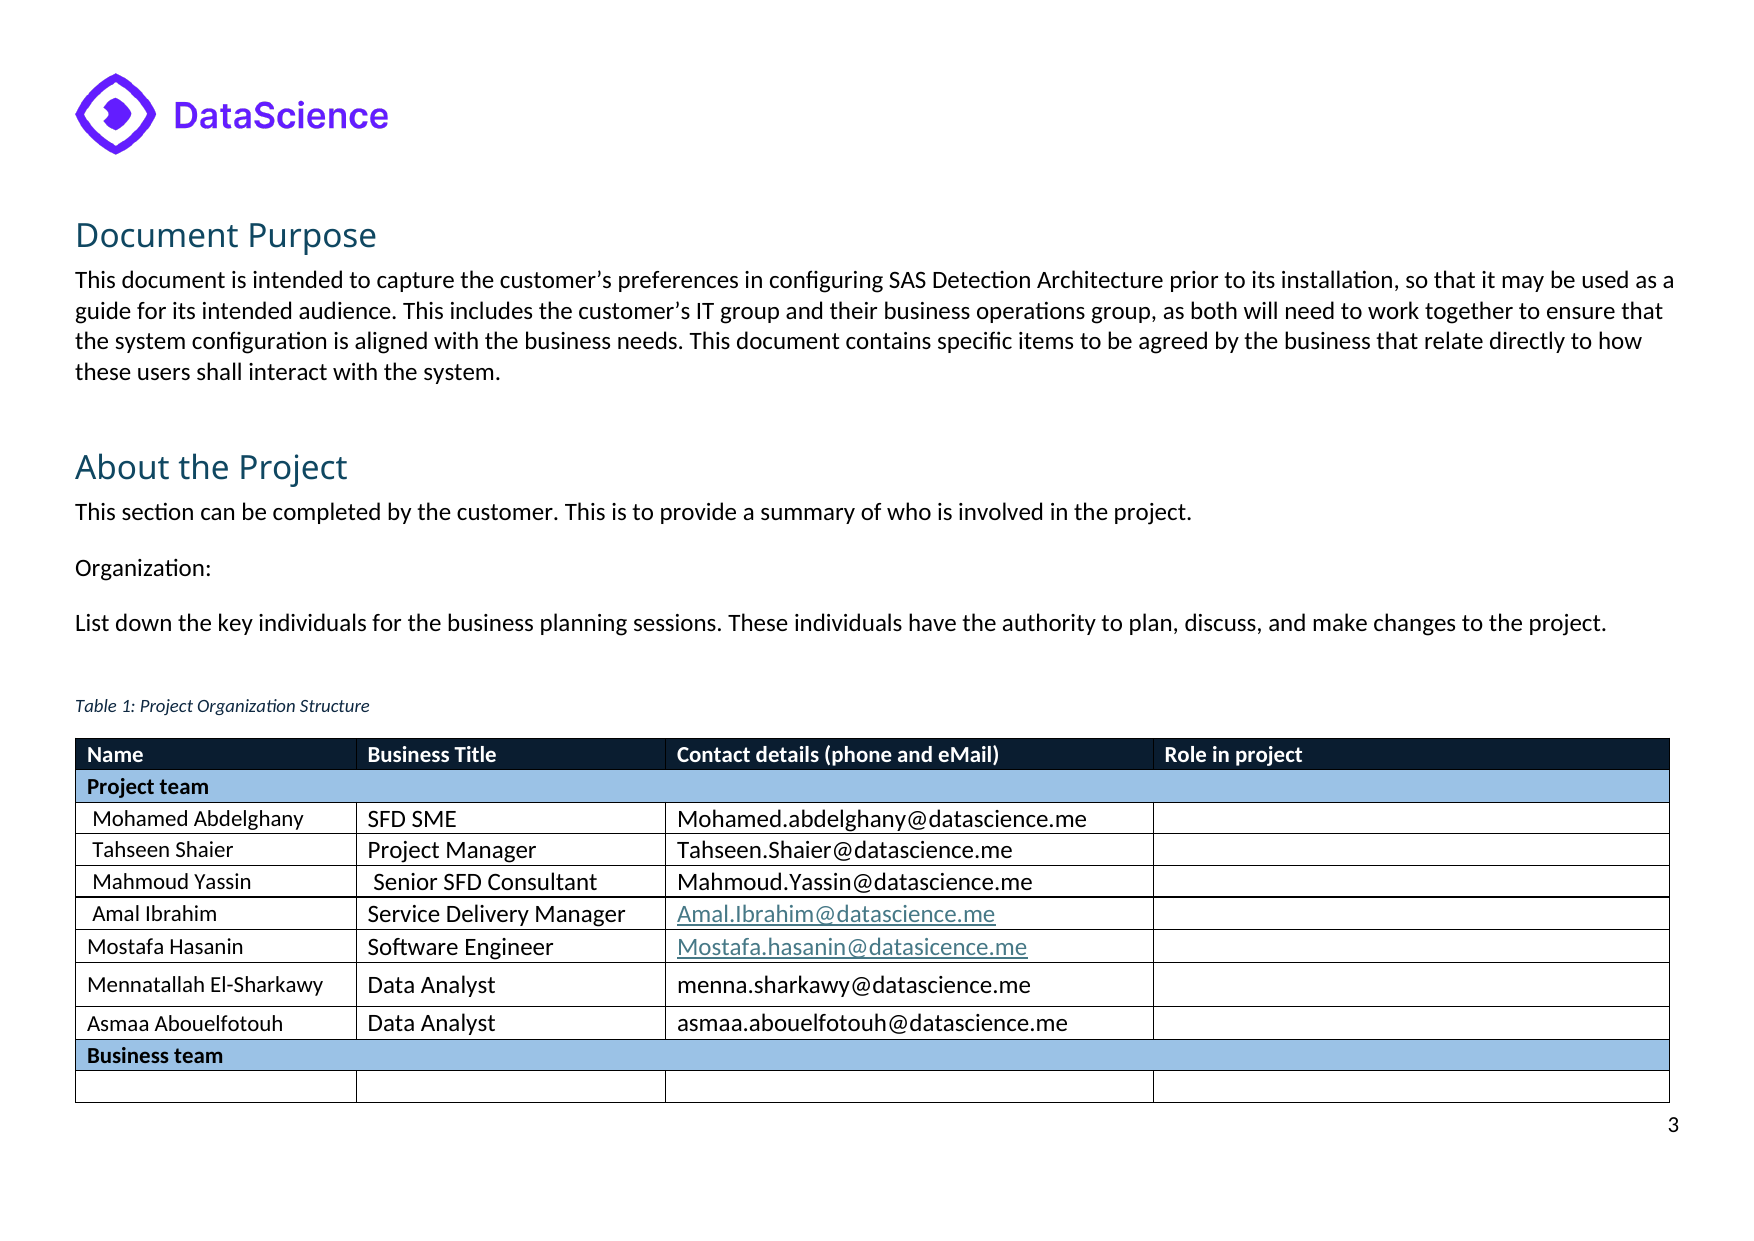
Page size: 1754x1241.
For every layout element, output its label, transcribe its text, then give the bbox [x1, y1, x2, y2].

table_header Name [76, 739, 356, 769]
picture [75, 73, 388, 155]
table_cell [1153, 1040, 1669, 1070]
table_cell Software Engineer [357, 930, 665, 962]
table_cell asmaa.abouelfotouh@datascience.me [666, 1007, 1153, 1039]
table_cell Project Manager [357, 834, 665, 865]
table_cell [356, 1040, 666, 1070]
table_cell [1154, 1071, 1669, 1102]
table_cell Data Analyst [357, 1007, 665, 1039]
table_cell [1154, 963, 1669, 1006]
table_cell Data Analyst [357, 963, 665, 1006]
table_cell Senior SFD Consultant [357, 866, 665, 896]
text List down the key individuals for the business planning sessions. These individuals have the authority to plan, discuss, and make changes to the project. [75, 607, 1679, 638]
table_cell Mohamed.abdelghany@datascience.me [666, 803, 1153, 833]
table_cell [357, 1071, 665, 1102]
subtitle Document Purpose [75, 212, 1679, 258]
table_cell [1154, 803, 1669, 833]
table_cell [1154, 866, 1669, 896]
table_cell Mostafa Hasanin [76, 930, 356, 962]
table_cell Business team [76, 1040, 356, 1070]
table_header Business Title [357, 739, 665, 769]
table_cell Service Delivery Manager [357, 898, 665, 929]
table_cell Mohamed Abdelghany [76, 803, 356, 833]
text This section can be completed by the customer. This is to provide a summary of who is involved in the project. [75, 496, 1679, 526]
table_cell Mennatallah El-Sharkawy [76, 963, 356, 1006]
subtitle About the Project [75, 444, 1679, 489]
table_cell Amal Ibrahim [76, 898, 356, 929]
table_cell [76, 1071, 356, 1102]
text Organization: [75, 552, 1679, 582]
text This document is intended to capture the customer’s preferences in configuring SAS Detection Architecture prior to its installation, so that it may be used as a guide for its intended audience. This includes the customer’s IT group and their business operations group, as both will need to work together to ensure that the system configuration is aligned with the business needs. This document contains specific items to be agreed by the business that relate directly to how these users shall interact with the system. [75, 264, 1679, 386]
table_cell Project team [76, 770, 1669, 802]
table_cell Mahmoud.Yassin@datascience.me [666, 866, 1153, 896]
table_cell [1154, 898, 1669, 929]
table_cell [666, 1040, 1153, 1070]
table_header Contact details (phone and eMail) [666, 739, 1153, 769]
table_cell [666, 1071, 1153, 1102]
table_cell menna.sharkawy@datascience.me [666, 963, 1153, 1006]
table_cell Amal.Ibrahim@datascience.me [666, 898, 1153, 929]
table_cell SFD SME [357, 803, 665, 833]
table_cell [1154, 834, 1669, 865]
table_cell [1154, 1007, 1669, 1039]
table_cell [1154, 930, 1669, 962]
table_cell Tahseen Shaier [76, 834, 356, 865]
text Table 1: Project Organization Structure [75, 694, 1679, 717]
table_cell Mostafa.hasanin@datasicence.me [666, 930, 1153, 962]
table_cell Tahseen.Shaier@datascience.me [666, 834, 1153, 865]
table_header Role in project [1154, 739, 1669, 769]
table_cell Mahmoud Yassin [76, 866, 356, 896]
table_cell Asmaa Abouelfotouh [76, 1007, 356, 1039]
